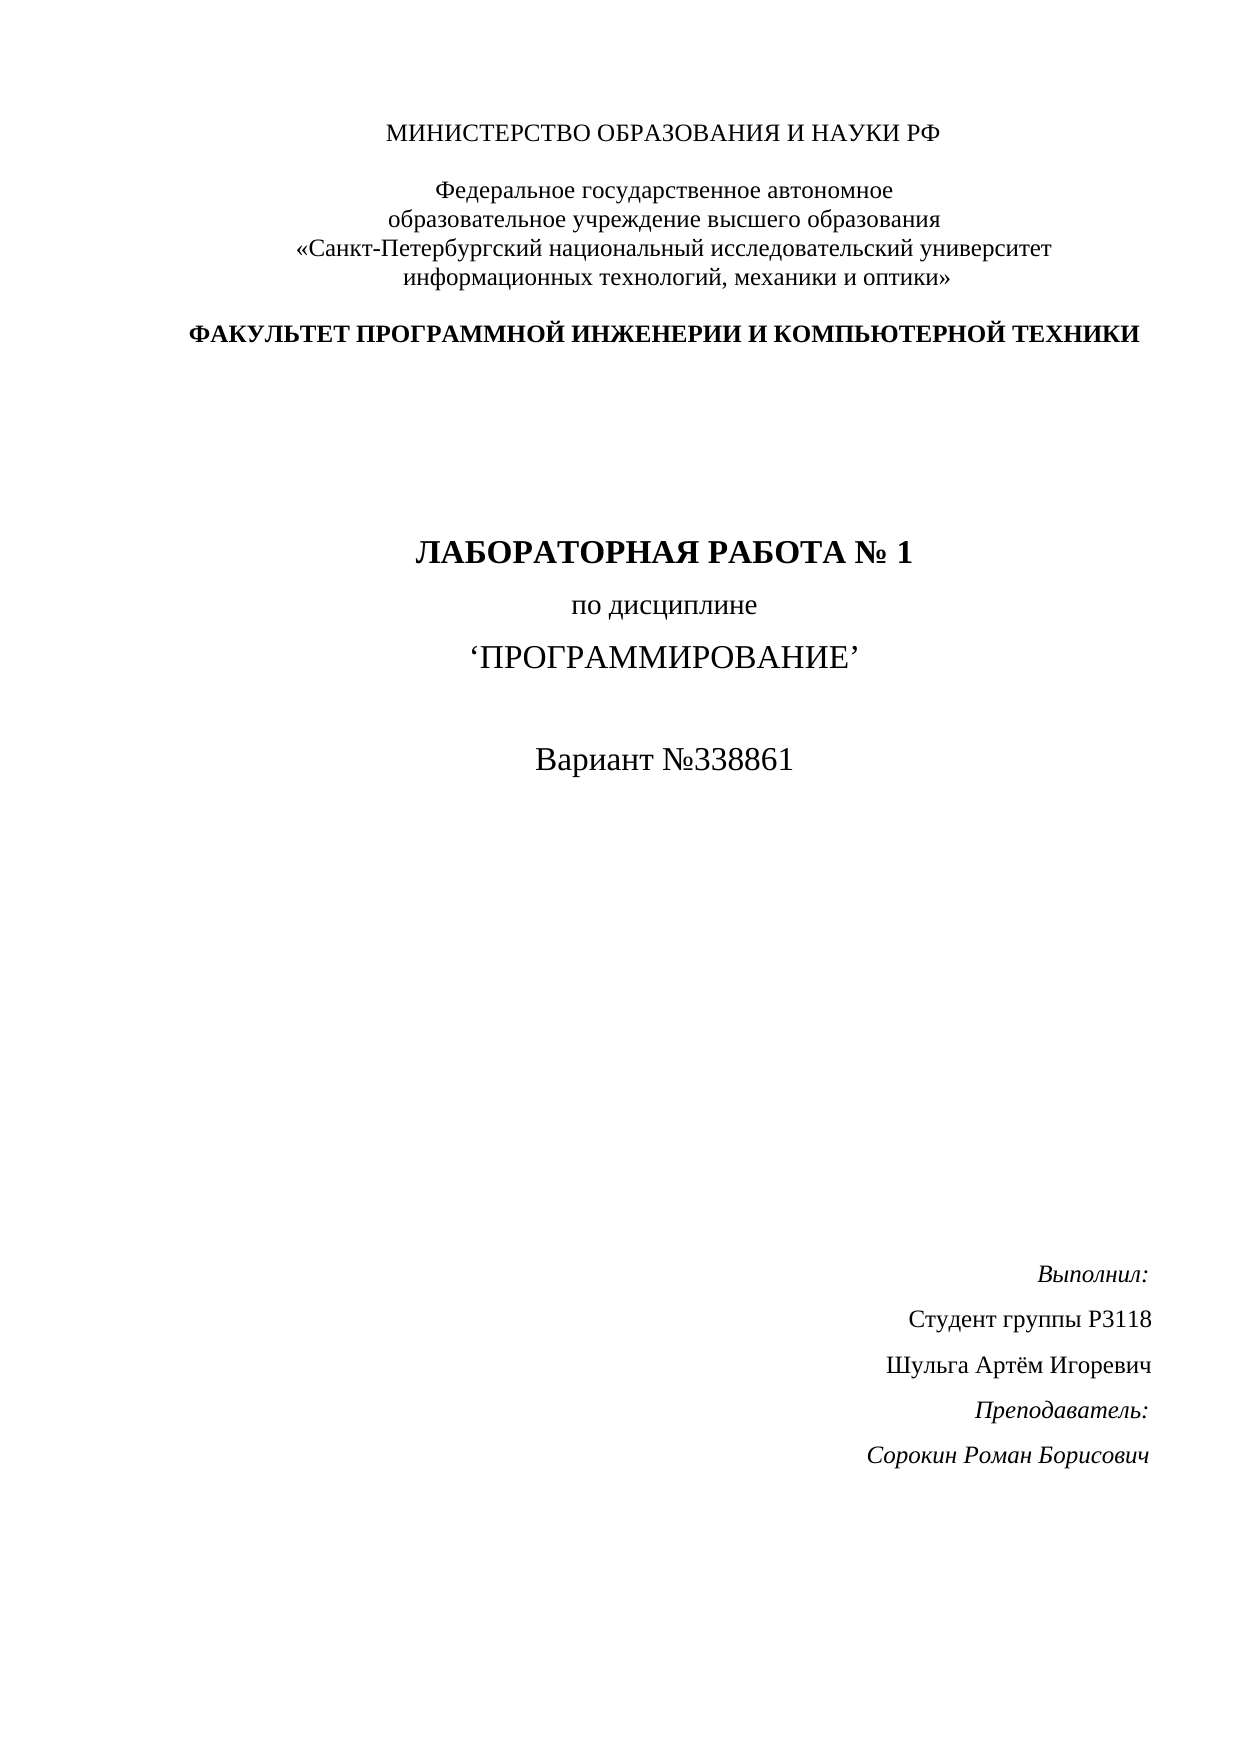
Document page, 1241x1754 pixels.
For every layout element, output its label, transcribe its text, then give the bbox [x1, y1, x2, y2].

text Выполнил: [852, 1259, 1152, 1288]
text по дисциплине [177, 587, 1152, 621]
text Сорокин Роман Борисович [177, 1441, 1152, 1469]
text Студент группы P3118 [852, 1304, 1152, 1333]
text факультет программной инженерии и компьютерной техники [177, 319, 1152, 348]
text Преподаватель: [852, 1395, 1152, 1424]
text Федеральное государственное автономное [177, 176, 1152, 204]
text образовательное учреждение высшего образования [177, 204, 1152, 233]
text «Санкт-Петербургский национальный исследовательский университет [177, 233, 1152, 262]
text Вариант №338861 [177, 739, 1152, 777]
text Шульга Артём Игоревич [852, 1350, 1152, 1378]
text Министерство образования и науки РФ [177, 118, 1149, 147]
text информационных технологий, механики и оптики» [177, 262, 1152, 291]
text ‘ПРОГРАММИРОВАНИЕ’ [177, 637, 1152, 676]
text ЛАБОРАТОРНАЯ РАБОТА № 1 [177, 532, 1152, 570]
